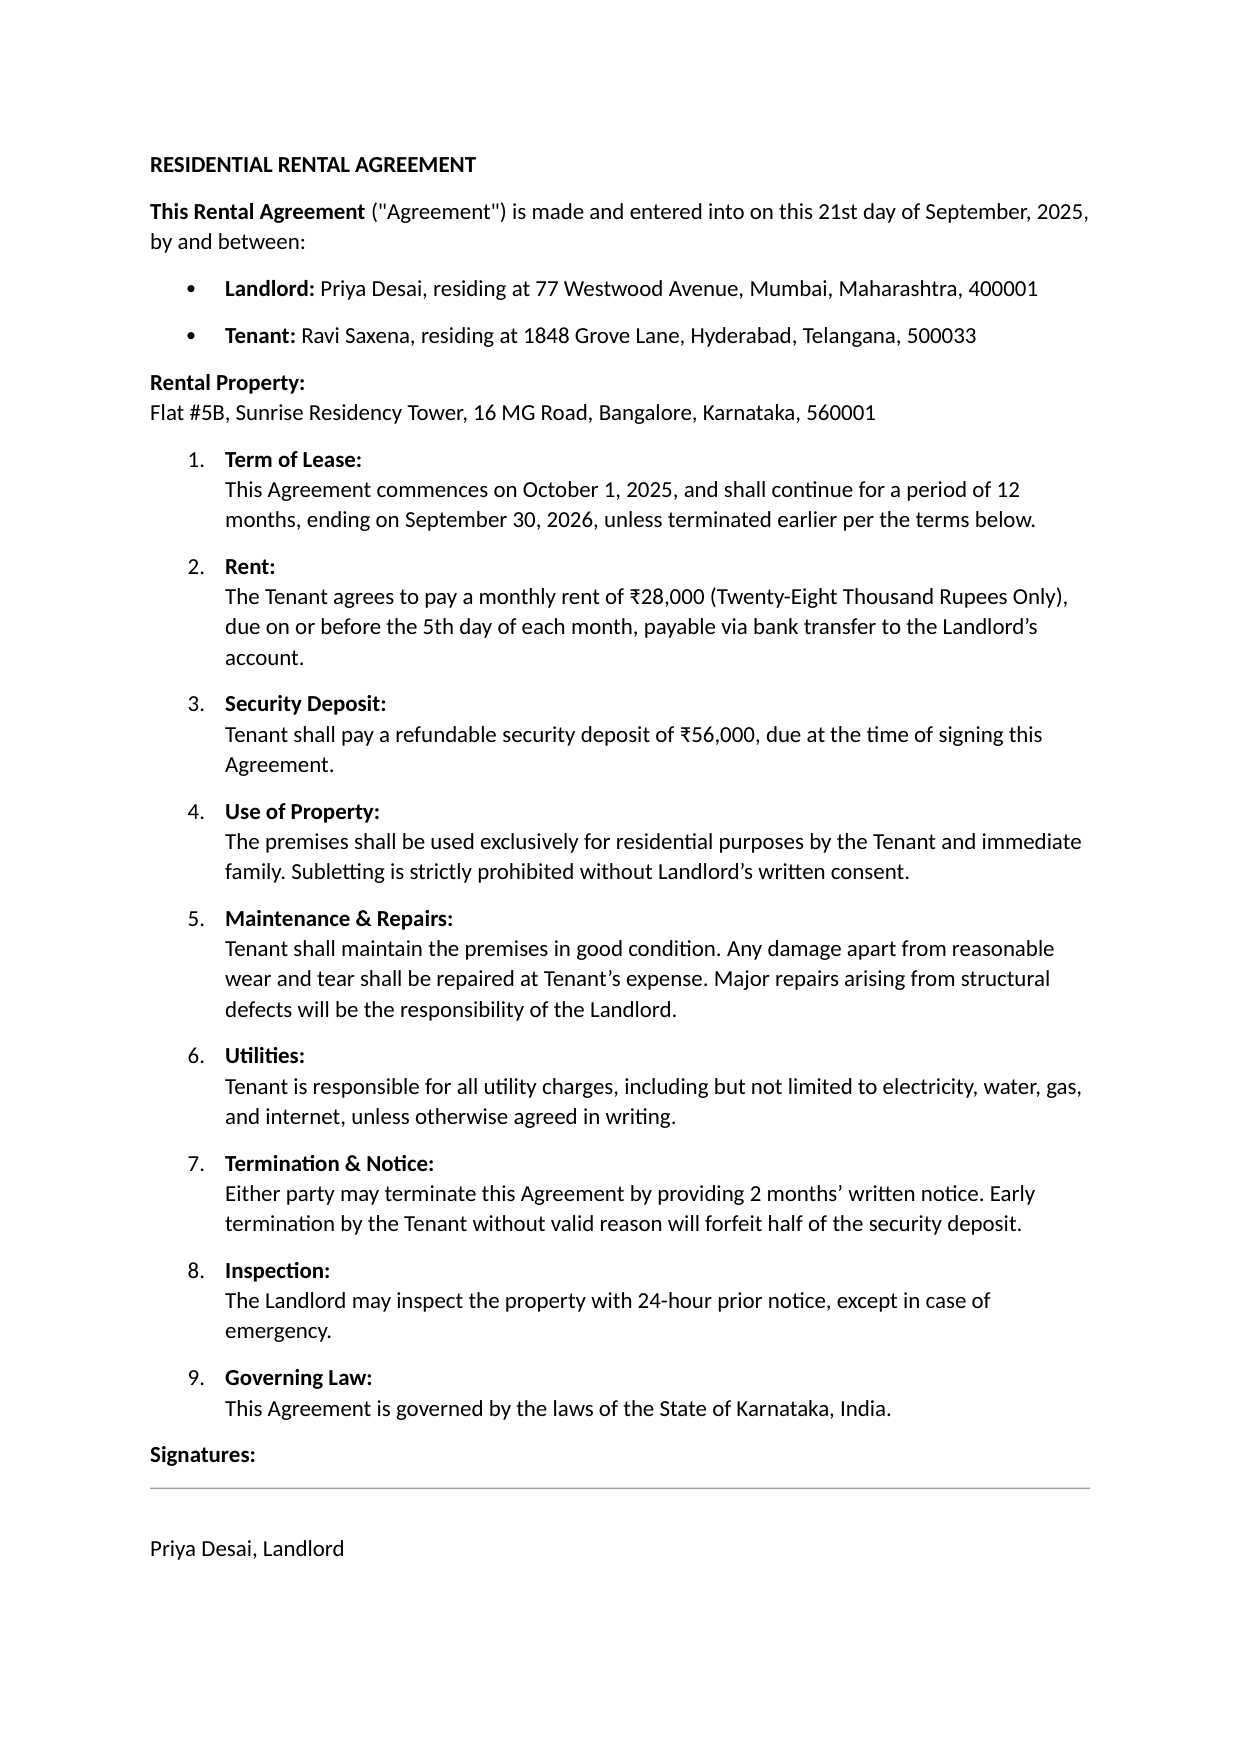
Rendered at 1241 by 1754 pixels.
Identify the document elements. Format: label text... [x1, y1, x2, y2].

list Inspection: The Landlord may inspect the property with 24-hour prior notice, except in case of emergency. [187, 1256, 1090, 1345]
list Termination & Notice: Either party may terminate this Agreement by providing 2 months’ written notice. Early termination by the Tenant without valid reason will forfeit half of the security deposit. [187, 1149, 1090, 1237]
list Maintenance & Repairs: Tenant shall maintain the premises in good condition. Any damage apart from reasonable wear and tear shall be repaired at Tenant’s expense. Major repairs arising from structural defects will be the responsibility of the Landlord. [187, 904, 1090, 1023]
text Signatures: [150, 1441, 1090, 1469]
list Security Deposit: Tenant shall pay a refundable security deposit of ₹56,000, due at the time of signing this Agreement. [187, 689, 1090, 778]
list Landlord: Priya Desai, residing at 77 Westwood Avenue, Mumbai, Maharashtra, 400001 [187, 274, 1090, 302]
list Tenant: Ravi Saxena, residing at 1848 Grove Lane, Hyderabad, Telangana, 500033 [187, 321, 1090, 349]
text RESIDENTIAL RENTAL AGREEMENT [150, 150, 1090, 178]
list Term of Lease: This Agreement commences on October 1, 2025, and shall continue for a period of 12 months, ending on September 30, 2026, unless terminated earlier per the terms below. [187, 445, 1090, 533]
text Priya Desai, Landlord [150, 1534, 1090, 1562]
list Governing Law: This Agreement is governed by the laws of the State of Karnataka, India. [187, 1363, 1090, 1422]
list Utilities: Tenant is responsible for all utility charges, including but not limited to electricity, water, gas, and internet, unless otherwise agreed in writing. [187, 1042, 1090, 1130]
text This Rental Agreement ("Agreement") is made and entered into on this 21st day of September, 2025, by and between: [150, 197, 1090, 255]
list Rent: The Tenant agrees to pay a monthly rent of ₹28,000 (Twenty-Eight Thousand Rupees Only), due on or before the 5th day of each month, payable via bank transfer to the Landlord’s account. [187, 552, 1090, 671]
text Rental Property: Flat #5B, Sunrise Residency Tower, 16 MG Road, Bangalore, Karnataka, 560001 [150, 368, 1090, 426]
list Use of Property: The premises shall be used exclusively for residential purposes by the Tenant and immediate family. Subletting is strictly prohibited without Landlord’s written consent. [187, 797, 1090, 885]
